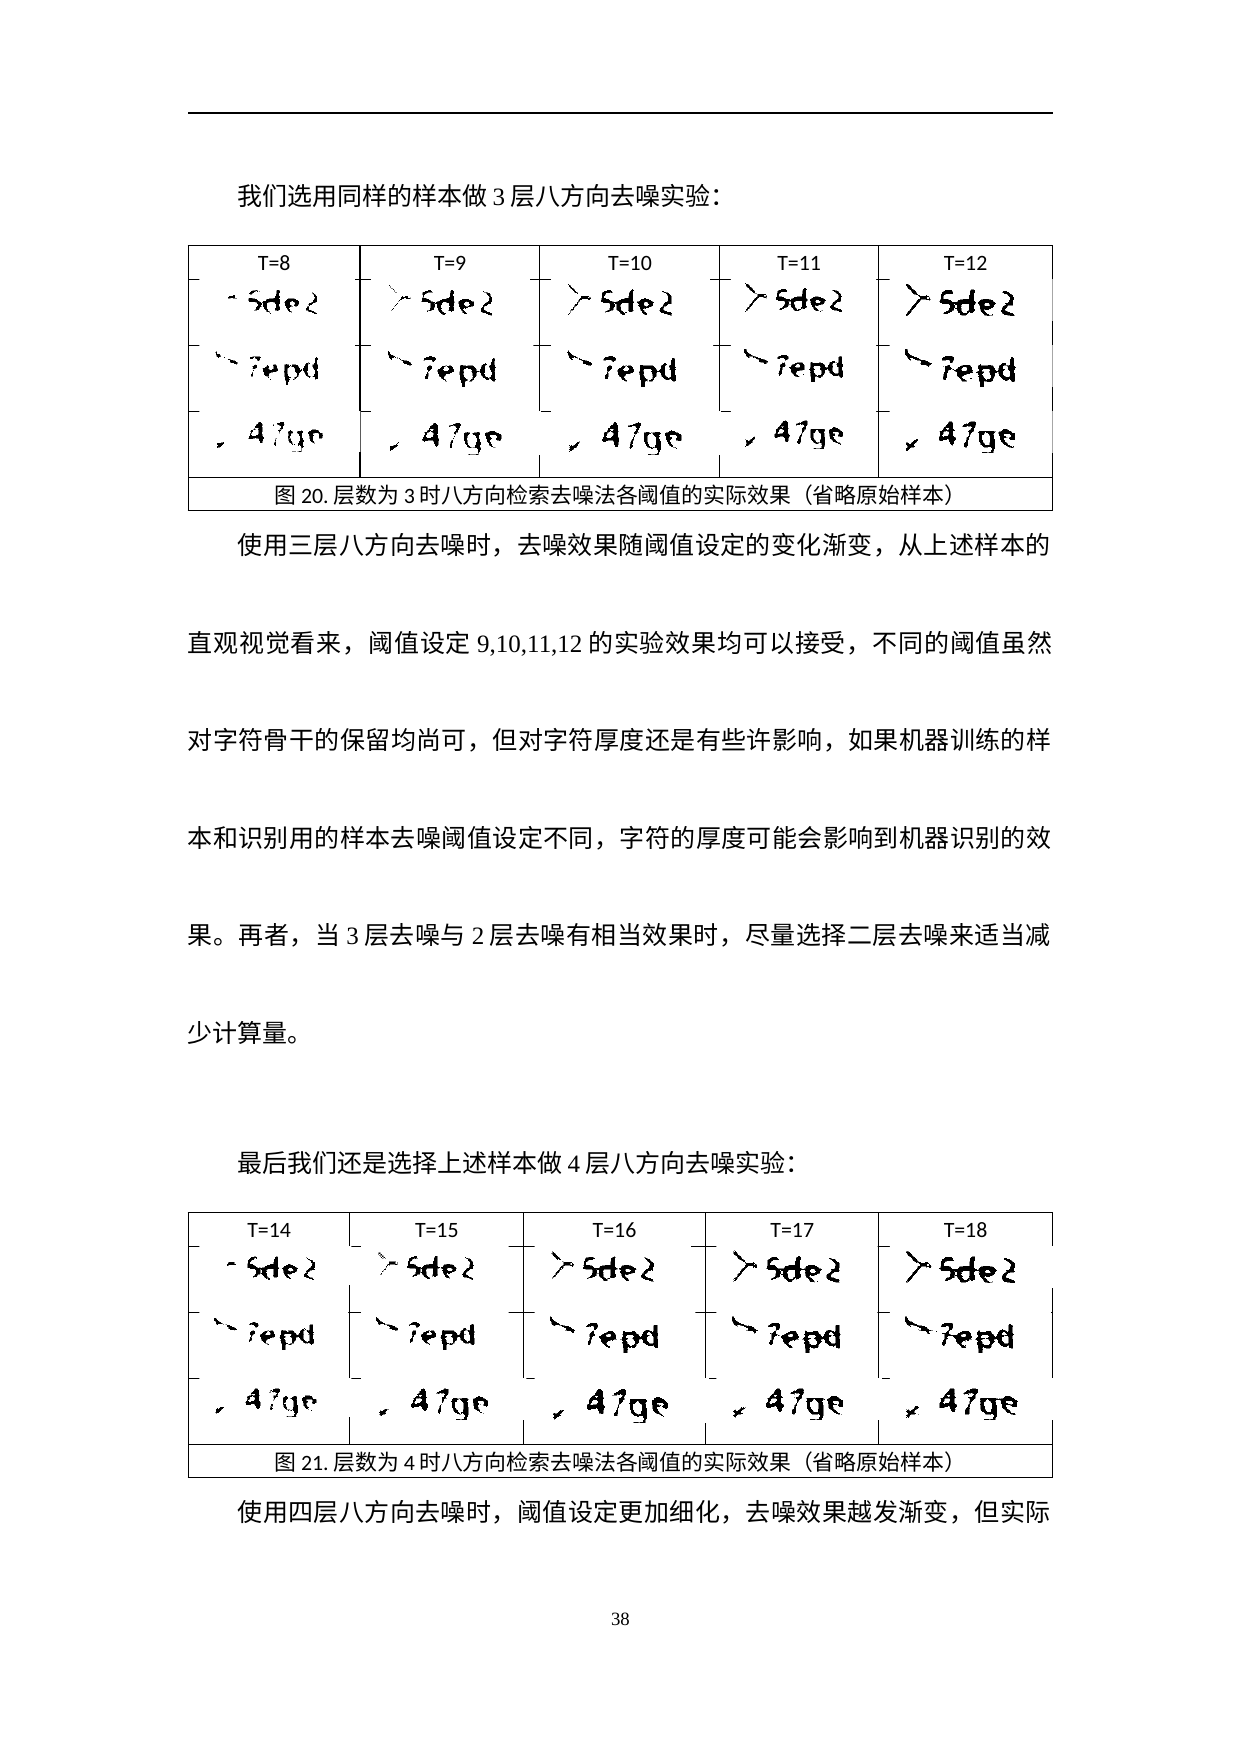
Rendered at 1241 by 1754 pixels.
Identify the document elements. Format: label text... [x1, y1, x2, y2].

table_cell [879, 346, 1052, 411]
picture [716, 1378, 882, 1420]
picture [534, 1378, 709, 1423]
table_cell 图21. 层数为4时八方向检索去噪法各阈值的实际效果（省略原始样本） [189, 1445, 1052, 1477]
table_cell [879, 1313, 1052, 1378]
picture [889, 345, 1053, 387]
picture [889, 279, 1053, 321]
table_cell [720, 412, 878, 477]
text 最后我们还是选择上述样本做4层八方向去噪实验： [187, 1129, 1053, 1194]
table_cell [706, 1247, 878, 1312]
table_cell [350, 1313, 523, 1378]
table_cell [879, 280, 1052, 345]
picture [361, 1378, 527, 1420]
table_cell [189, 1313, 349, 1378]
table_cell 图20. 层数为3时八方向检索去噪法各阈值的实际效果（省略原始样本） [189, 478, 1052, 510]
table_cell [879, 1247, 1052, 1312]
table_cell [189, 346, 359, 411]
table_cell [706, 1313, 878, 1378]
picture [199, 1312, 349, 1350]
table_cell [189, 1247, 349, 1312]
picture [889, 1378, 1056, 1420]
picture [371, 279, 530, 320]
picture [199, 279, 355, 319]
table_header T=8 [189, 246, 359, 279]
table_cell [189, 1379, 349, 1444]
text 使用三层八方向去噪时，去噪效果随阈值设定的变化渐变，从上述样本的直观视觉看来，阈值设定9,10,11,12的实验效果均可以接受，不同的阈值虽然对字符骨干的保留均尚可，但对字符厚度还是有些许影响，如果机器训练的样本和识别用的样本去噪阈值设定不同，字符的厚度可能会影响到机器识别的效果。再者，当3层去噪与2层去噪有相当效果时，尽量选择二层去噪来适当减少计算量。 [187, 511, 1053, 1064]
table_cell [361, 346, 539, 411]
table_cell [540, 280, 719, 345]
table_cell [524, 1379, 705, 1444]
picture [730, 345, 877, 382]
picture [551, 345, 714, 387]
table_cell [720, 346, 878, 411]
table_header T=15 [350, 1213, 523, 1246]
table_cell [189, 412, 359, 477]
picture [889, 1246, 1054, 1288]
table_cell [350, 1247, 523, 1312]
picture [199, 411, 361, 452]
picture [371, 345, 534, 387]
table_header T=9 [361, 246, 539, 279]
picture [716, 1312, 878, 1353]
picture [371, 411, 541, 455]
table_cell [879, 1379, 1052, 1444]
table_cell [350, 1379, 523, 1444]
table_cell [361, 280, 539, 345]
table_cell [706, 1379, 878, 1444]
table_cell [361, 412, 539, 477]
table_cell [524, 1313, 705, 1378]
picture [361, 1246, 509, 1284]
picture [730, 411, 877, 449]
table_cell [720, 280, 878, 345]
table_cell [540, 412, 719, 477]
table_header T=17 [706, 1213, 878, 1246]
picture [889, 1312, 1051, 1353]
picture [199, 1246, 352, 1285]
table_cell [524, 1247, 705, 1312]
table_cell [540, 346, 719, 411]
table_header T=14 [189, 1213, 349, 1246]
picture [551, 411, 721, 455]
table_header T=12 [879, 246, 1052, 279]
picture [889, 411, 1053, 453]
table_cell [189, 280, 359, 345]
picture [361, 1312, 509, 1350]
picture [716, 1246, 878, 1287]
picture [730, 279, 877, 316]
picture [551, 279, 710, 320]
table_header T=10 [540, 246, 719, 279]
table_header T=11 [720, 246, 878, 279]
picture [199, 345, 355, 385]
table_header T=16 [524, 1213, 705, 1246]
picture [534, 1246, 691, 1286]
picture [199, 1378, 352, 1417]
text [187, 1478, 1053, 1543]
table_cell [879, 412, 1052, 477]
table_header T=18 [879, 1213, 1052, 1246]
picture [534, 1312, 696, 1353]
text 我们选用同样的样本做3层八方向去噪实验： [187, 162, 1053, 227]
